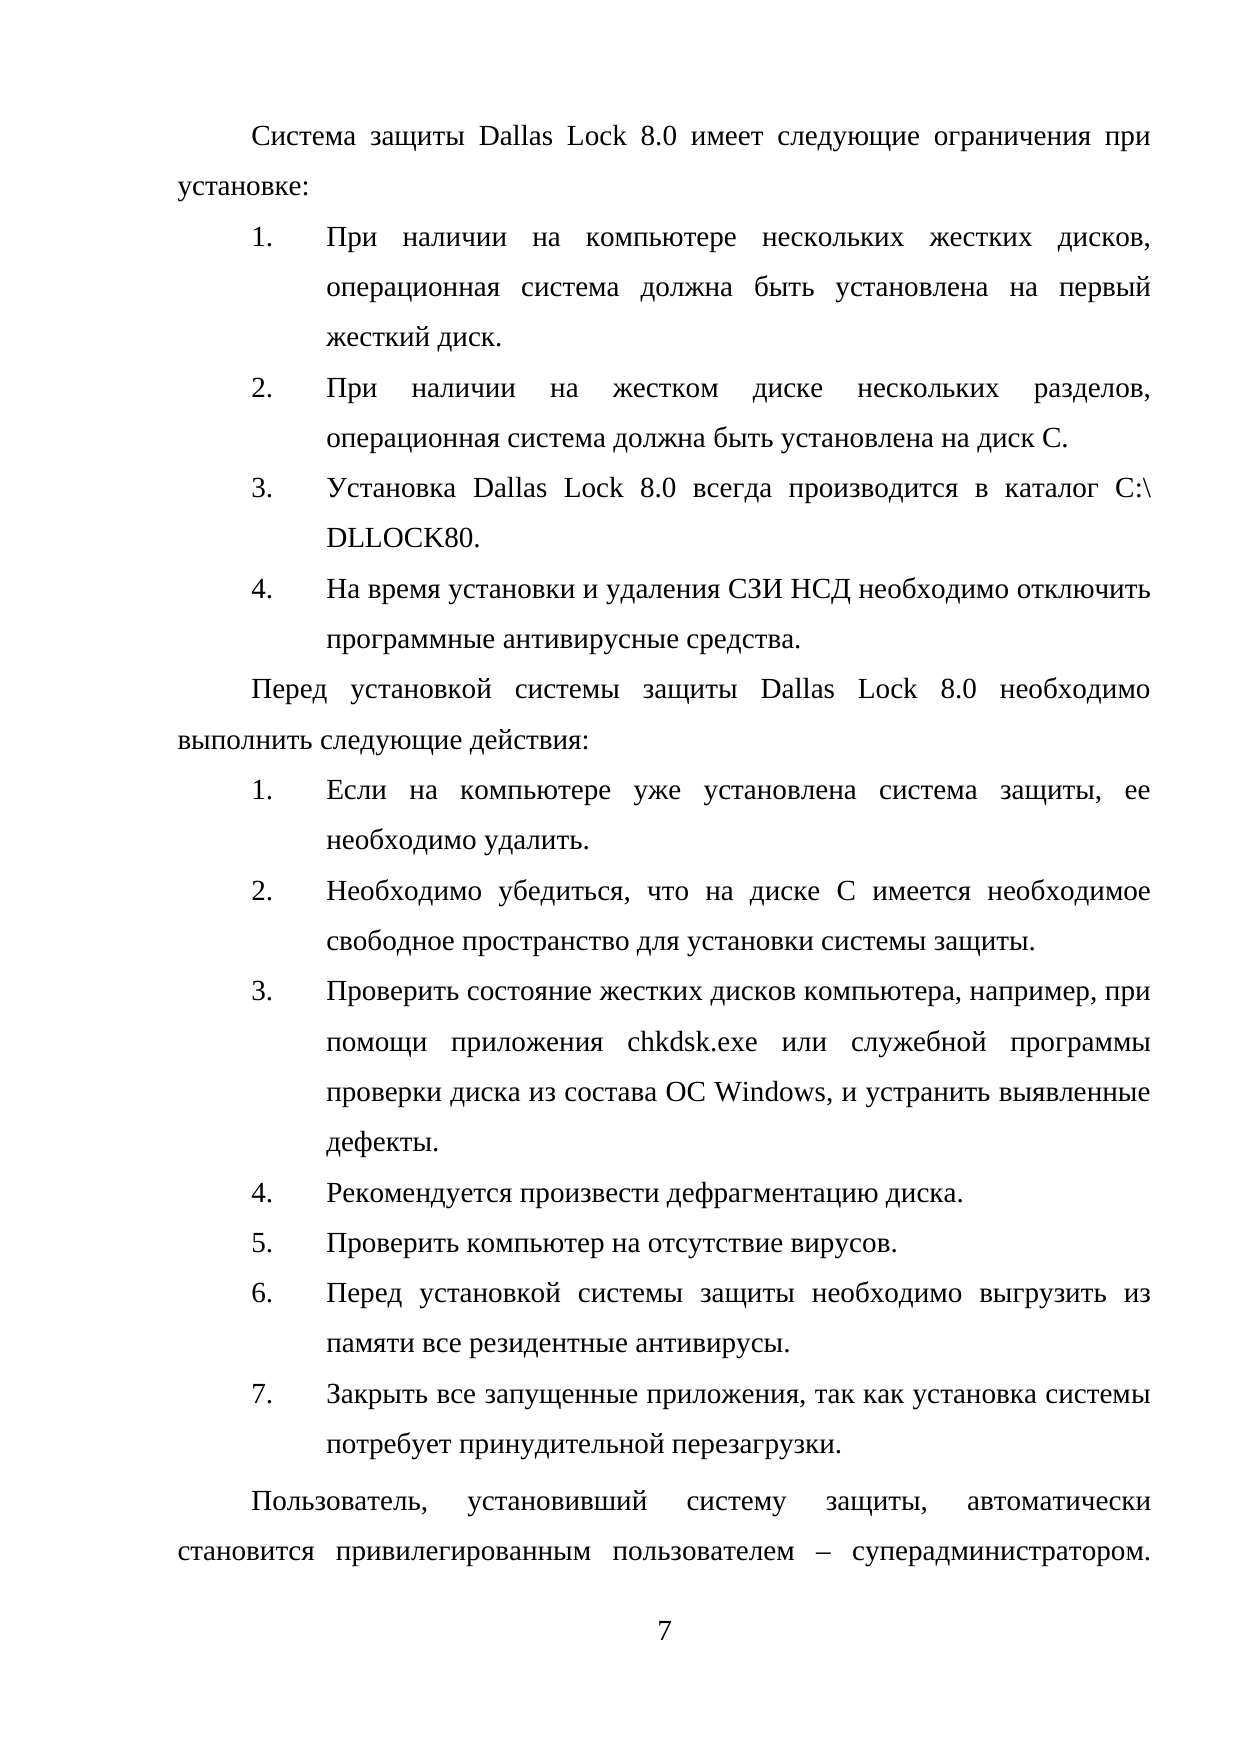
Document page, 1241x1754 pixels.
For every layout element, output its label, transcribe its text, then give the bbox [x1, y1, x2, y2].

list Если на компьютере уже установлена система защиты, ее необходимо удалить. [251, 772, 1152, 856]
list Рекомендуется произвести дефрагментацию диска. [251, 1175, 1152, 1208]
list Перед установкой системы защиты необходимо выгрузить из памяти все резидентные антивирусы. [251, 1275, 1152, 1359]
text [177, 1483, 1152, 1567]
list При наличии на компьютере нескольких жестких дисков, операционная система должна быть установлена на первый жесткий диск. [251, 219, 1152, 353]
list При наличии на жестком диске нескольких разделов, операционная система должна быть установлена на диск С. [251, 370, 1152, 453]
list Необходимо убедиться, что на диске C имеется необходимое свободное пространство для установки системы защиты. [251, 873, 1152, 957]
list Установка Dallas Lock 8.0 всегда производится в каталог C:\DLLOCK80. [251, 470, 1152, 554]
list Проверить состояние жестких дисков компьютера, например, при помощи приложения chkdsk.exe или служебной программы проверки диска из состава ОС Windows, и устранить выявленные дефекты. [251, 973, 1152, 1158]
text Перед установкой системы защиты Dallas Lock 8.0 необходимо выполнить следующие действия: [177, 672, 1152, 755]
text Система защиты Dallas Lock 8.0 имеет следующие ограничения при установке: [177, 118, 1152, 202]
list Закрыть все запущенные приложения, так как установка системы потребует принудительной перезагрузки. [251, 1376, 1152, 1460]
list На время установки и удаления СЗИ НСД необходимо отключить программные антивирусные средства. [251, 571, 1152, 655]
list Проверить компьютер на отсутствие вирусов. [251, 1225, 1152, 1258]
